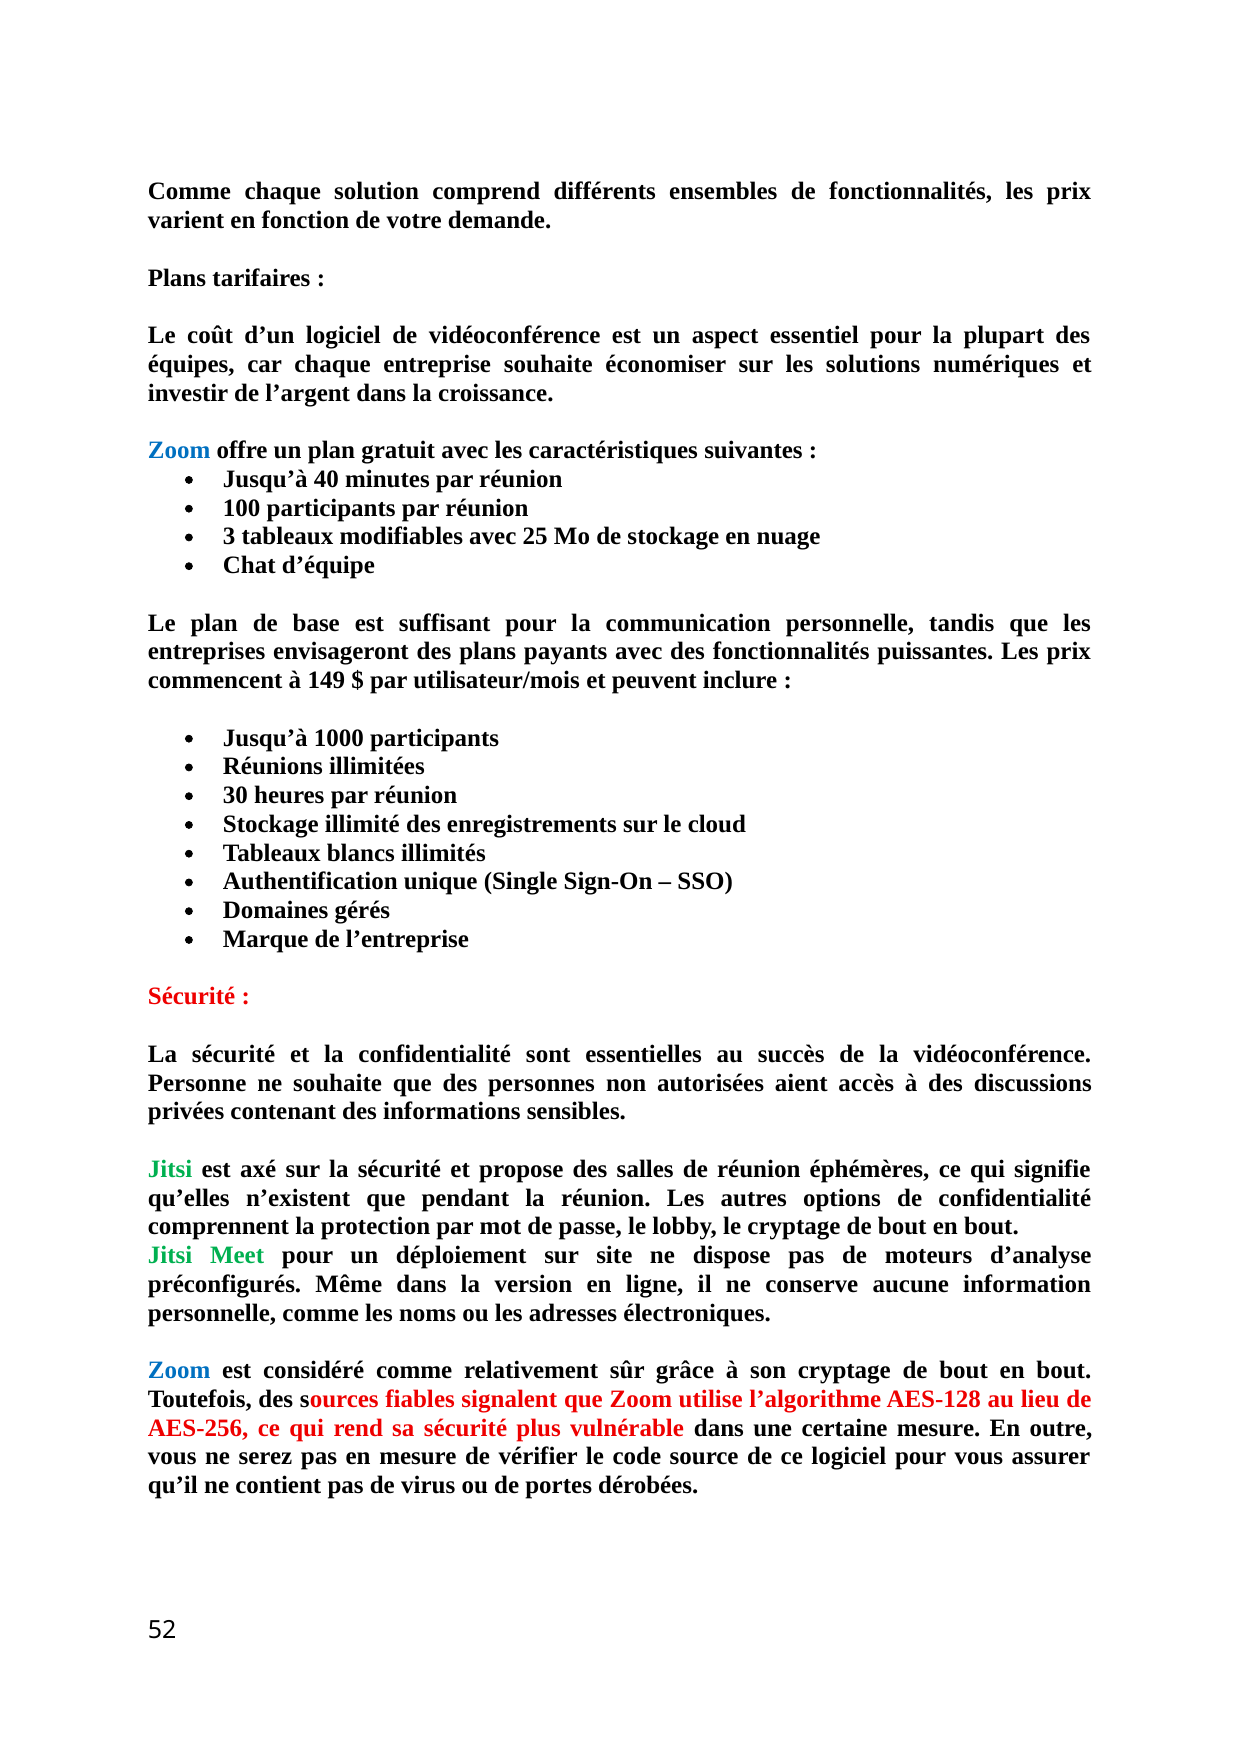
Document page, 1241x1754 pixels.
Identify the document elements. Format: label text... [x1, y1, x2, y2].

list 100 participants par réunion [185, 493, 1093, 521]
text Le plan de base est suffisant pour la communication personnelle, tandis que les entreprises envisageront des plans payants avec des fonctionnalités puissantes. Les prix commencent à 149 $ par utilisateur/mois et peuvent inclure : [148, 608, 1093, 694]
text Sécurité : [148, 981, 1093, 1010]
text Plans tarifaires : [148, 263, 1093, 291]
list Tableaux blancs illimités [185, 838, 1093, 866]
list Réunions illimitées [185, 751, 1093, 780]
text Zoom est considéré comme relativement sûr grâce à son cryptage de bout en bout. Toutefois, des sources fiables signalent que Zoom utilise l’algorithme AES-128 au lieu de AES-256, ce qui rend sa sécurité plus vulnérable dans une certaine mesure. En outre, vous ne serez pas en mesure de vérifier le code source de ce logiciel pour vous assurer qu’il ne contient pas de virus ou de portes dérobées. [148, 1355, 1093, 1499]
list 3 tableaux modifiables avec 25 Mo de stockage en nuage [185, 521, 1093, 550]
list Marque de l’entreprise [185, 924, 1093, 953]
text La sécurité et la confidentialité sont essentielles au succès de la vidéoconférence. Personne ne souhaite que des personnes non autorisées aient accès à des discussions privées contenant des informations sensibles. [148, 1039, 1093, 1125]
text Comme chaque solution comprend différents ensembles de fonctionnalités, les prix varient en fonction de votre demande. [148, 176, 1093, 234]
list Chat d’équipe [185, 550, 1093, 579]
text Le coût d’un logiciel de vidéoconférence est un aspect essentiel pour la plupart des équipes, car chaque entreprise souhaite économiser sur les solutions numériques et investir de l’argent dans la croissance. [148, 320, 1093, 406]
list 30 heures par réunion [185, 780, 1093, 809]
text Jitsi est axé sur la sécurité et propose des salles de réunion éphémères, ce qui signifie qu’elles n’existent que pendant la réunion. Les autres options de confidentialité comprennent la protection par mot de passe, le lobby, le cryptage de bout en bout. [148, 1154, 1093, 1240]
list Stockage illimité des enregistrements sur le cloud [185, 809, 1093, 838]
list Authentification unique (Single Sign-On – SSO) [185, 866, 1093, 895]
text Jitsi Meet pour un déploiement sur site ne dispose pas de moteurs d’analyse préconfigurés. Même dans la version en ligne, il ne conserve aucune information personnelle, comme les noms ou les adresses électroniques. [148, 1240, 1093, 1326]
text Zoom offre un plan gratuit avec les caractéristiques suivantes : [148, 435, 1093, 464]
list Jusqu’à 1000 participants [185, 723, 1093, 751]
list Jusqu’à 40 minutes par réunion [185, 464, 1093, 493]
list Domaines gérés [185, 895, 1093, 924]
